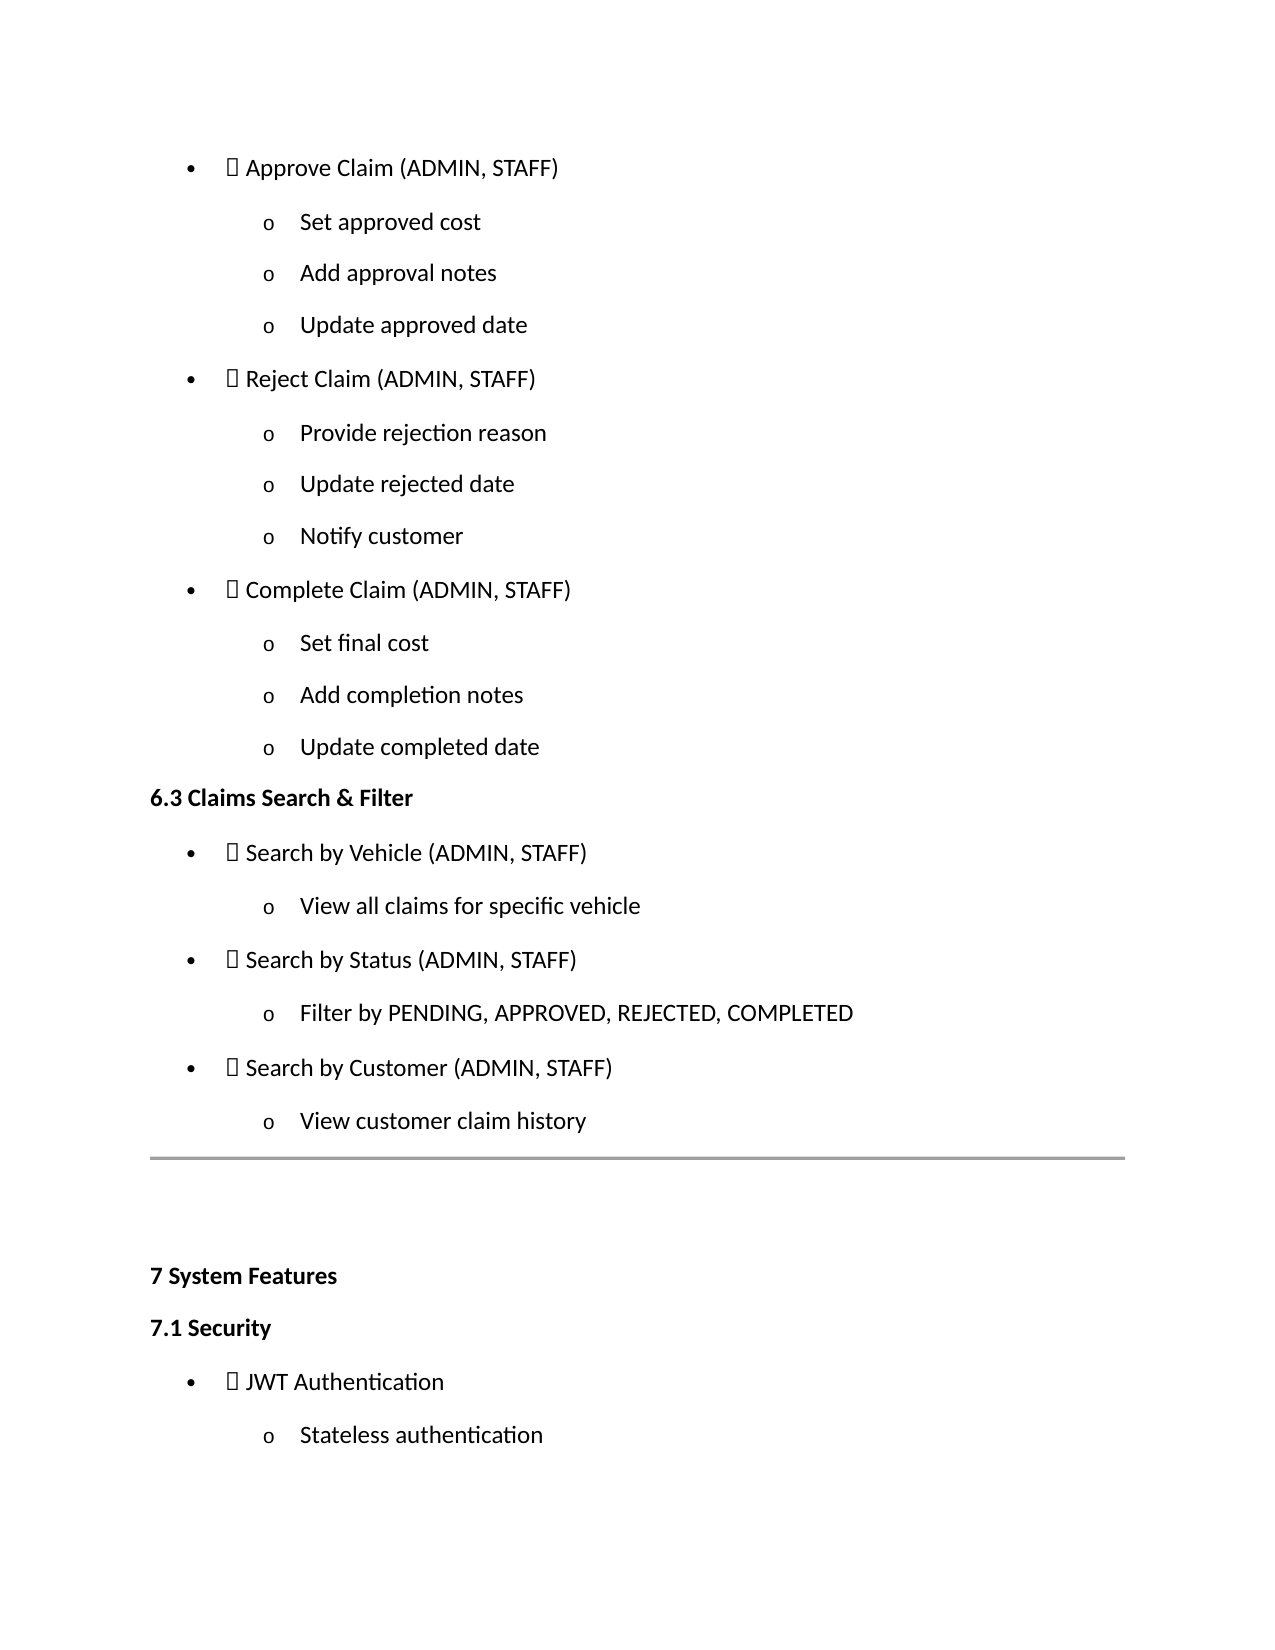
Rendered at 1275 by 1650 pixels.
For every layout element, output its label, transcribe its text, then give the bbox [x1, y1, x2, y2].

list ✅ Reject Claim (ADMIN, STAFF) [187, 361, 1125, 395]
list Set approved cost [262, 206, 1125, 236]
list Add approval notes [262, 257, 1125, 288]
list ✅ Approve Claim (ADMIN, STAFF) [187, 150, 1125, 184]
list ✅ Search by Status (ADMIN, STAFF) [187, 942, 1125, 976]
text 7 System Features [150, 1260, 1125, 1291]
list Provide rejection reason [262, 417, 1125, 447]
list ✅ JWT Authentication [187, 1363, 1125, 1397]
list Update rejected date [262, 468, 1125, 499]
list Add completion notes [262, 679, 1125, 710]
list ✅ Search by Vehicle (ADMIN, STAFF) [187, 834, 1125, 868]
list ✅ Complete Claim (ADMIN, STAFF) [187, 572, 1125, 606]
list View customer claim history [262, 1105, 1125, 1136]
list Update approved date [262, 309, 1125, 340]
text 6.3 Claims Search & Filter [150, 782, 1125, 813]
list Filter by PENDING, APPROVED, REJECTED, COMPLETED [262, 997, 1125, 1028]
list Set final cost [262, 627, 1125, 658]
list Update completed date [262, 731, 1125, 761]
list Notify customer [262, 520, 1125, 551]
text 7.1 Security [150, 1312, 1125, 1342]
list ✅ Search by Customer (ADMIN, STAFF) [187, 1049, 1125, 1083]
list Stateless authentication [262, 1419, 1125, 1450]
list View all claims for specific vehicle [262, 890, 1125, 921]
